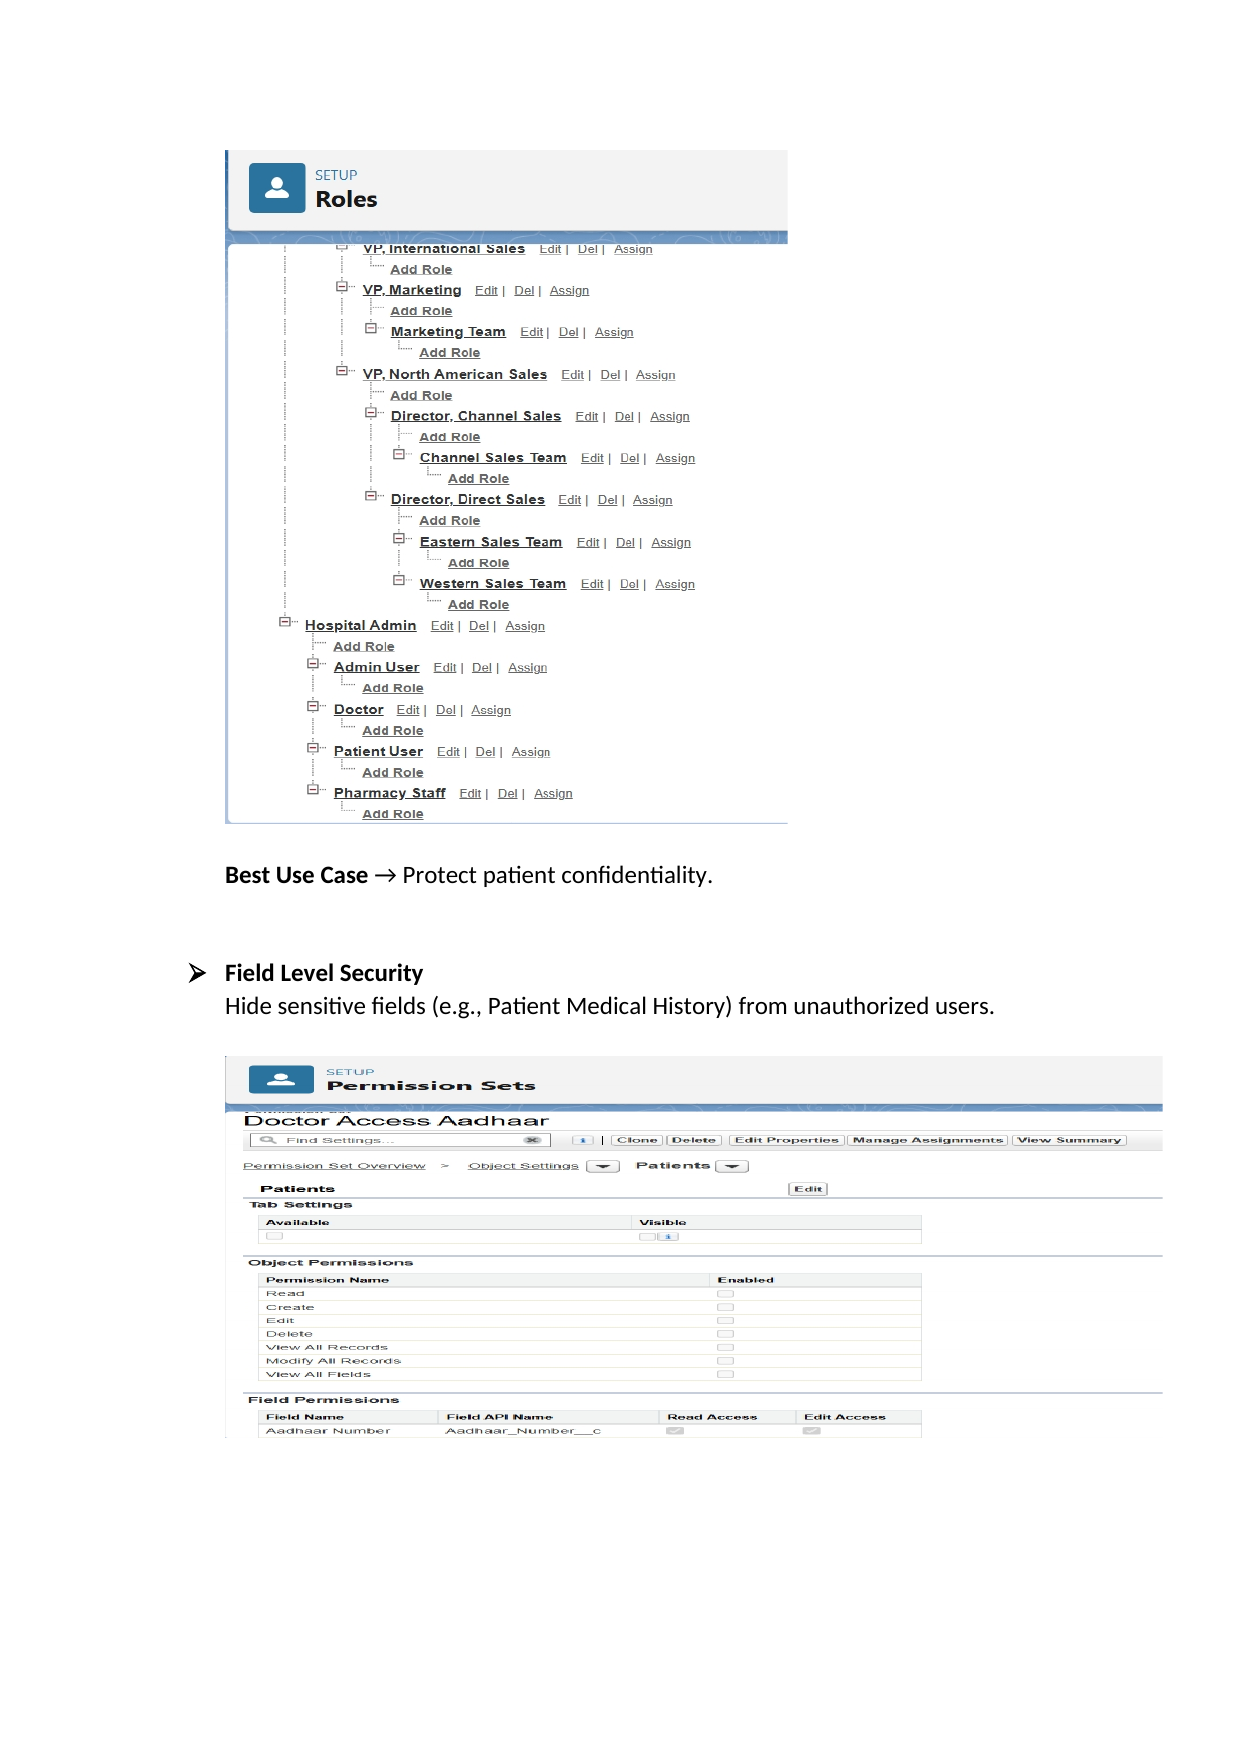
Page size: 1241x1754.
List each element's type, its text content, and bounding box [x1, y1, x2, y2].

picture [225, 150, 788, 824]
list Best Use Case → Protect patient confidentiality. [225, 859, 1090, 889]
list Hide sensitive fields (e.g., Patient Medical History) from unauthorized users. [225, 991, 1090, 1021]
picture [225, 1056, 1163, 1438]
list Field Level Security [187, 958, 1090, 988]
